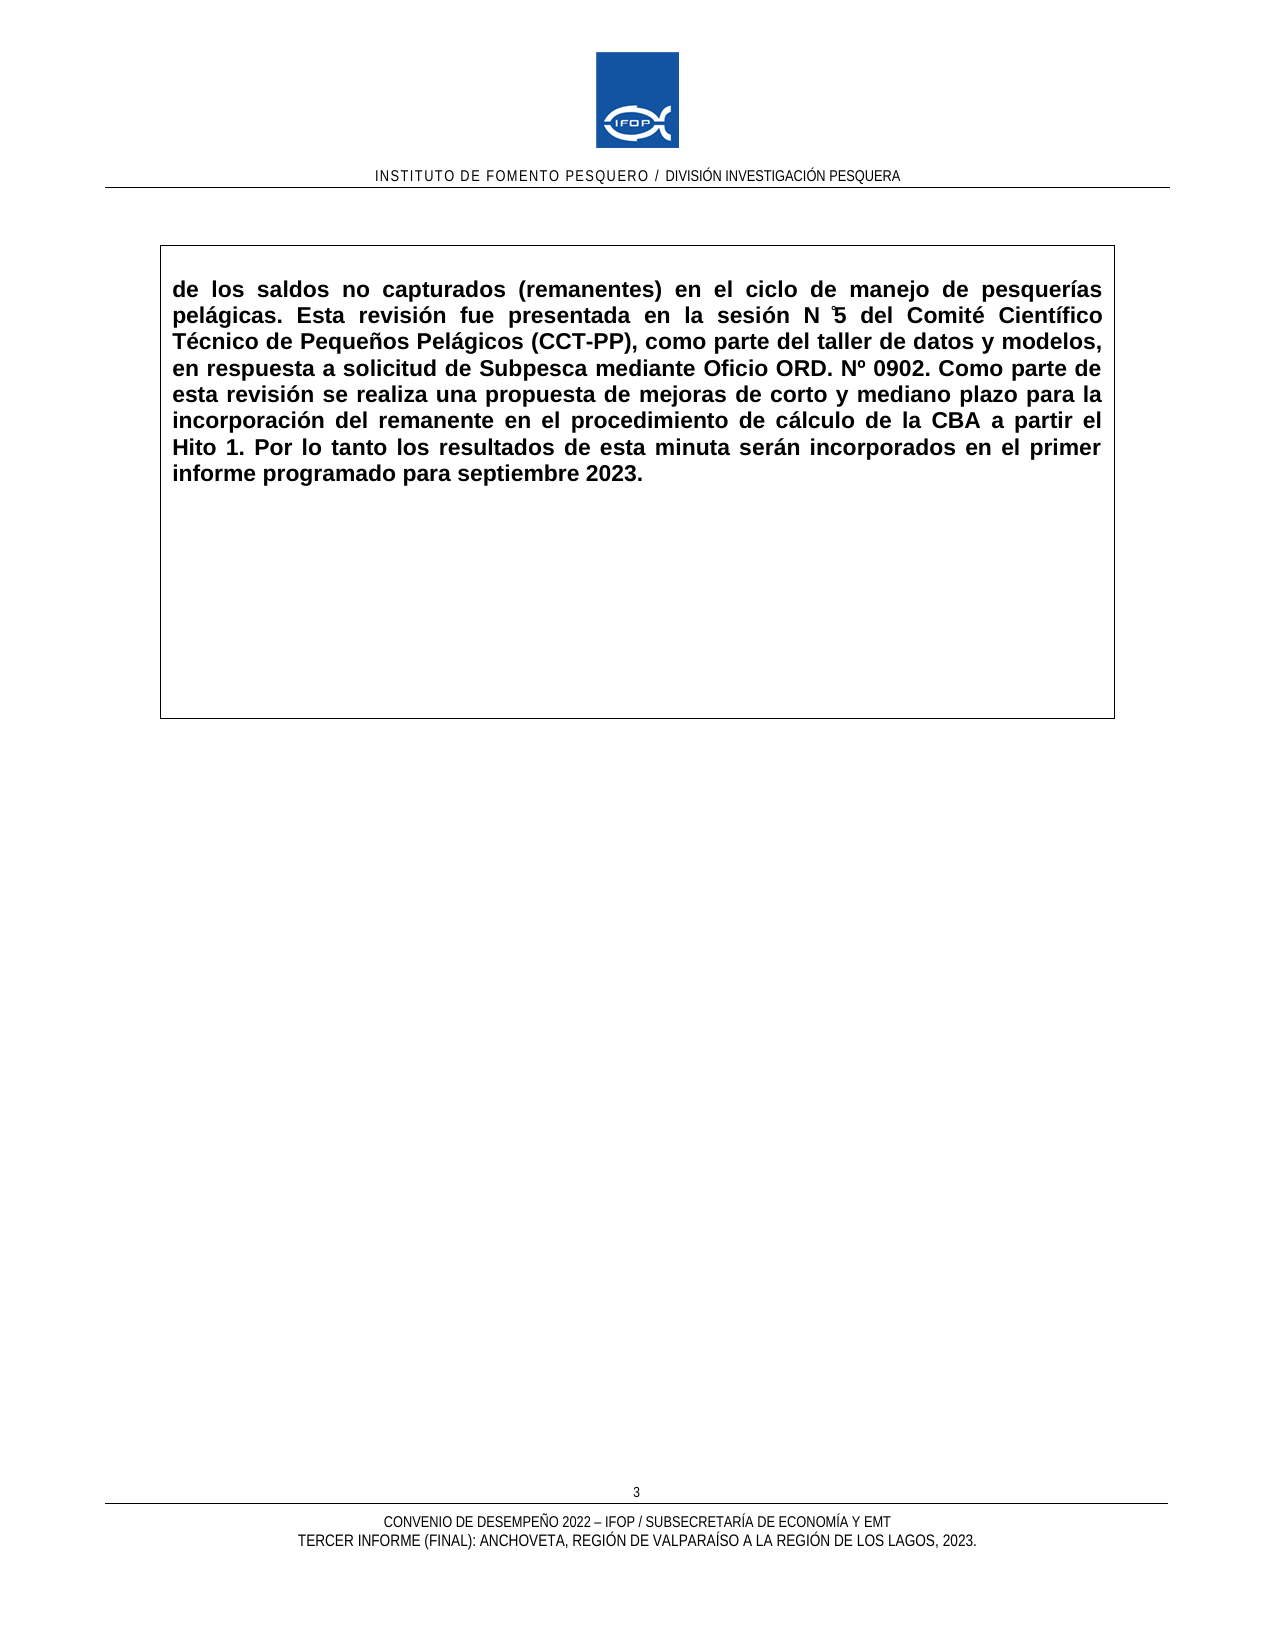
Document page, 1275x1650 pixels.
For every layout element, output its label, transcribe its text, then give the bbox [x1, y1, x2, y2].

picture [596, 52, 679, 148]
